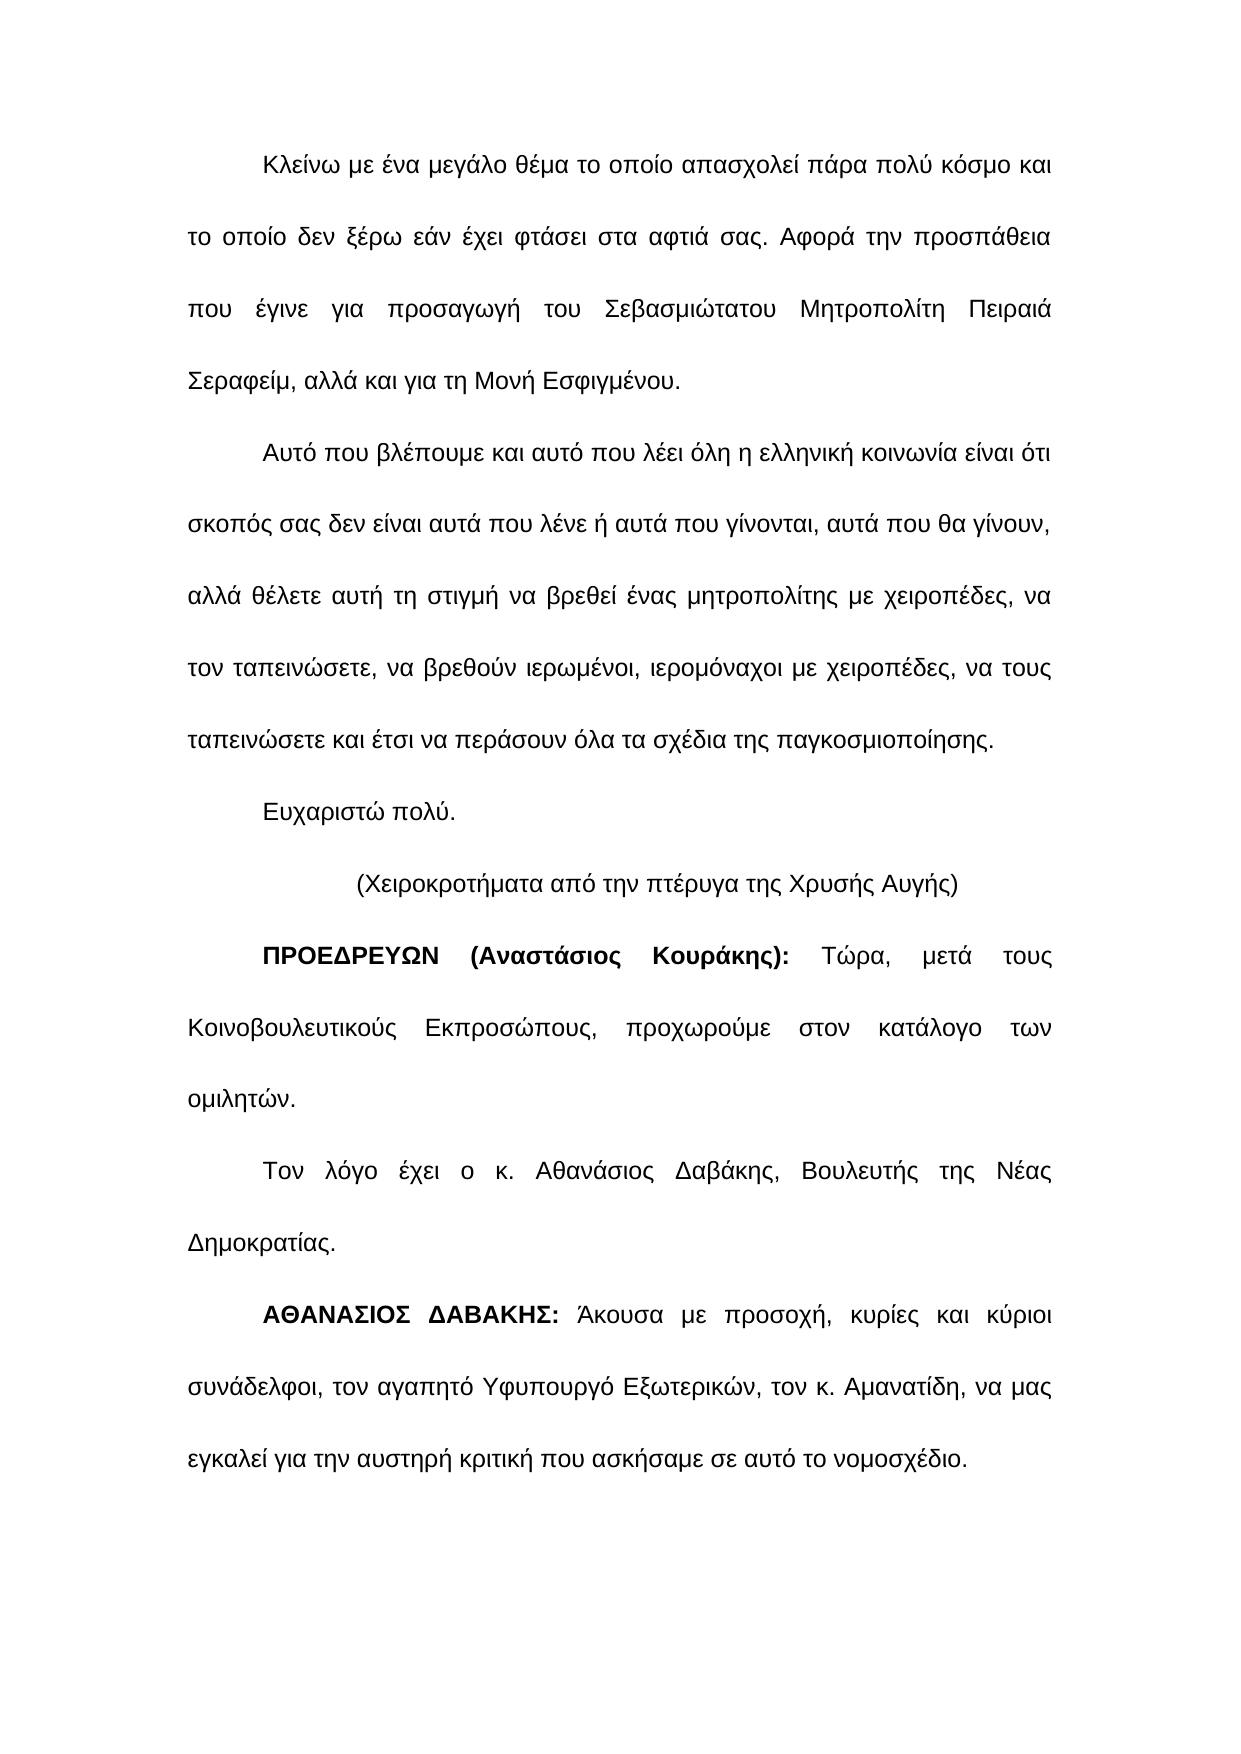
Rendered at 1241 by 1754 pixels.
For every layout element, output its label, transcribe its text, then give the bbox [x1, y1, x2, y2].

text Αυτό που βλέπουμε και αυτό που λέει όλη η ελληνική κοινωνία είναι ότι σκοπός σας δεν είναι αυτά που λένε ή αυτά που γίνονται, αυτά που θα γίνουν, αλλά θέλετε αυτή τη στιγμή να βρεθεί ένας μητροπολίτης με χειροπέδες, να τον ταπεινώσετε, να βρεθούν ιερωμένοι, ιερομόναχοι με χειροπέδες, να τους ταπεινώσετε και έτσι να περάσουν όλα τα σχέδια της παγκοσμιοποίησης. [187, 437, 1053, 754]
text (Χειροκροτήματα από την πτέρυγα της Χρυσής Αυγής) [187, 869, 1053, 897]
text ΑΘΑΝΑΣΙΟΣ ΔΑΒΑΚΗΣ: Άκουσα με προσοχή, κυρίες και κύριοι συνάδελφοι, τον αγαπητό Υφυπουργό Εξωτερικών, τον κ. Αμανατίδη, να μας εγκαλεί για την αυστηρή κριτική που ασκήσαμε σε αυτό το νομοσχέδιο. [187, 1300, 1053, 1472]
text Κλείνω με ένα μεγάλο θέμα το οποίο απασχολεί πάρα πολύ κόσμο και το οποίο δεν ξέρω εάν έχει φτάσει στα αφτιά σας. Αφορά την προσπάθεια που έγινε για προσαγωγή του Σεβασμιώτατου Μητροπολίτη Πειραιά Σεραφείμ, αλλά και για τη Μονή Εσφιγμένου. [187, 150, 1053, 394]
text ΠΡΟΕΔΡΕΥΩΝ (Αναστάσιος Κουράκης): Τώρα, μετά τους Κοινοβουλευτικούς Εκπροσώπους, προχωρούμε στον κατάλογο των ομιλητών. [187, 941, 1053, 1113]
text Ευχαριστώ πολύ. [187, 797, 1053, 826]
text Τον λόγο έχει ο κ. Αθανάσιος Δαβάκης, Βουλευτής της Νέας Δημοκρατίας. [187, 1156, 1053, 1257]
